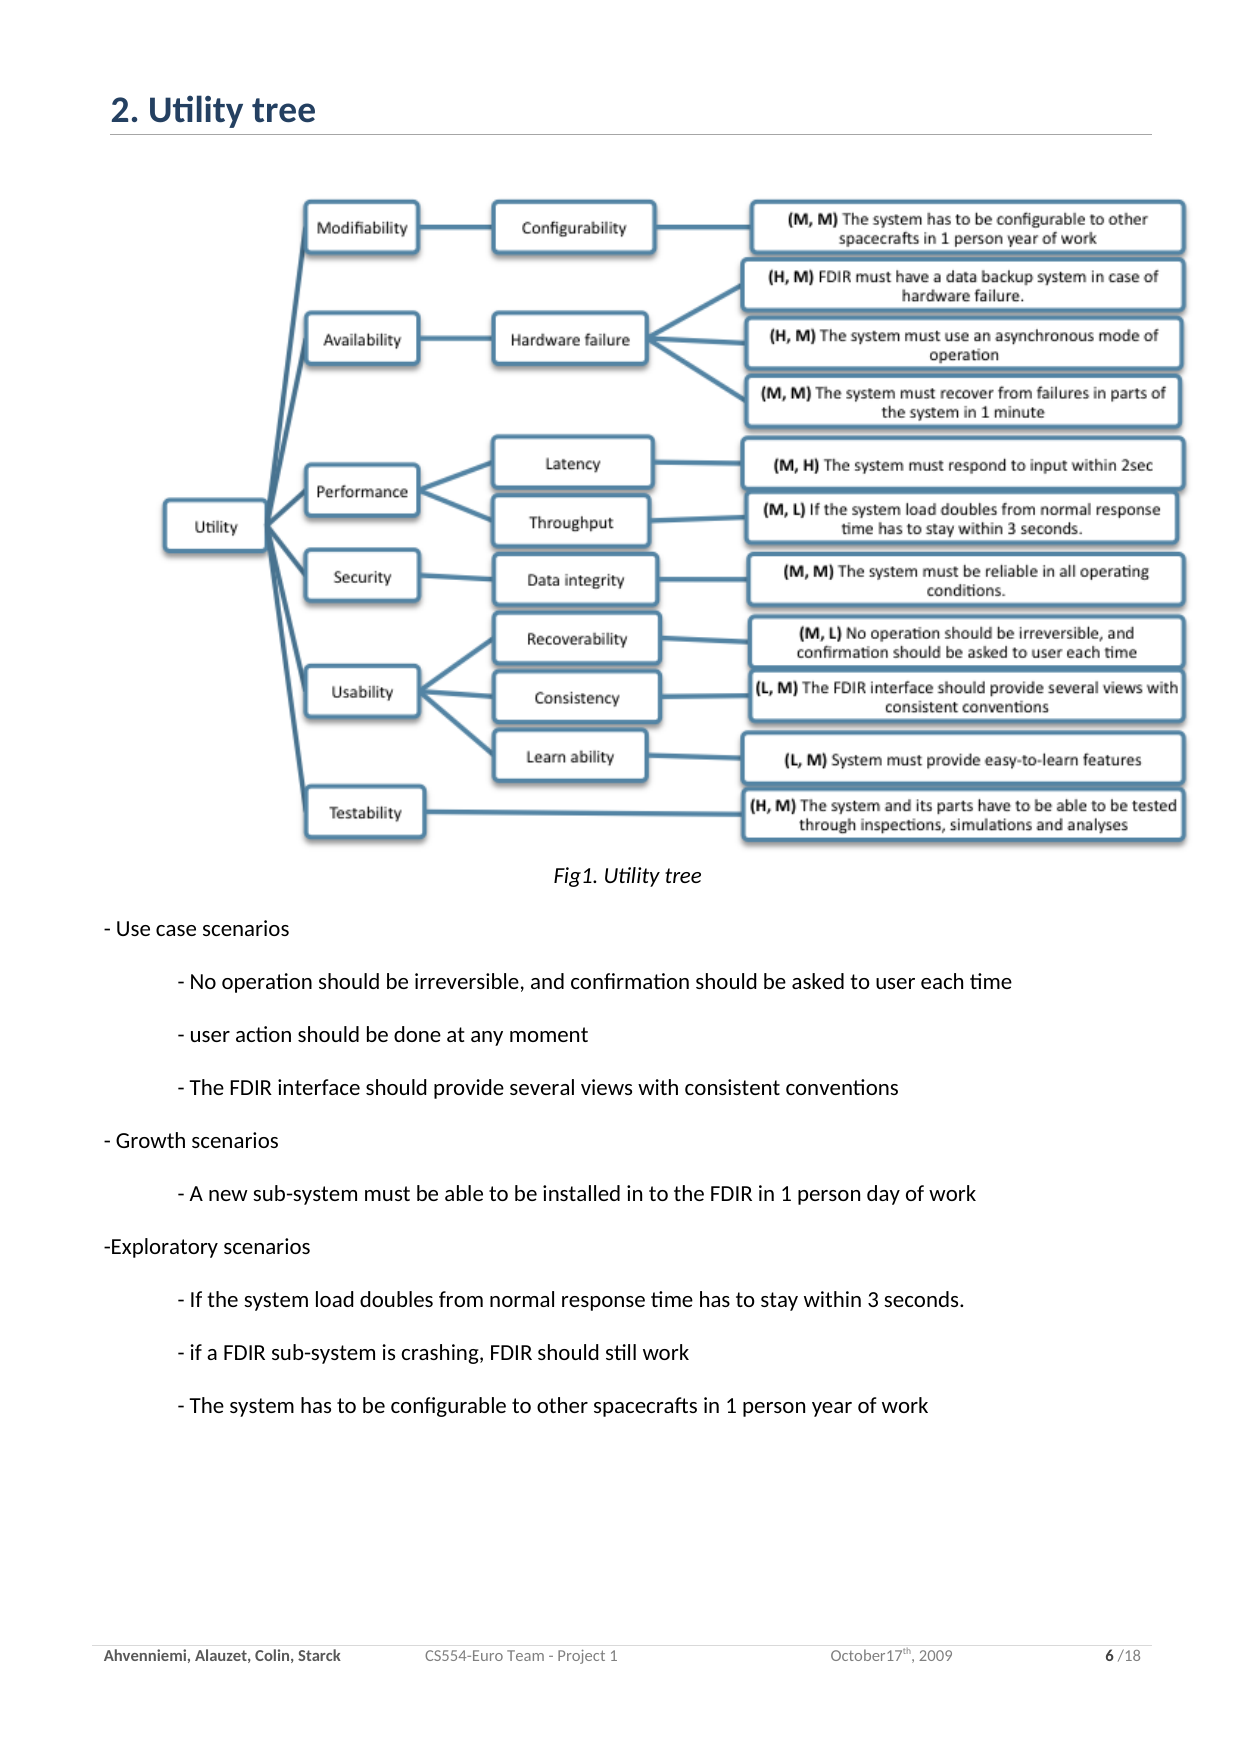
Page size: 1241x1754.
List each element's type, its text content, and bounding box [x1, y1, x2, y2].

text - No operation should be irreversible, and confirmation should be asked to user each time [103, 967, 1152, 995]
text - A new sub-system must be able to be installed in to the FDIR in 1 person day of work [103, 1179, 1152, 1207]
text Fig1. Utility tree [103, 861, 1152, 889]
text - The system has to be configurable to other spacecrafts in 1 person year of work [103, 1391, 1152, 1419]
text - Use case scenarios [103, 914, 1152, 942]
text - If the system load doubles from normal response time has to stay within 3 seconds. [103, 1285, 1152, 1313]
list Utility tree [110, 86, 1152, 134]
text - The FDIR interface should provide several views with consistent conventions [103, 1073, 1152, 1101]
text - if a FDIR sub-system is crashing, FDIR should still work [103, 1338, 1152, 1366]
text - Growth scenarios [103, 1126, 1152, 1154]
text -Exploratory scenarios [103, 1232, 1152, 1260]
picture [147, 194, 1197, 857]
text - user action should be done at any moment [103, 1020, 1152, 1048]
